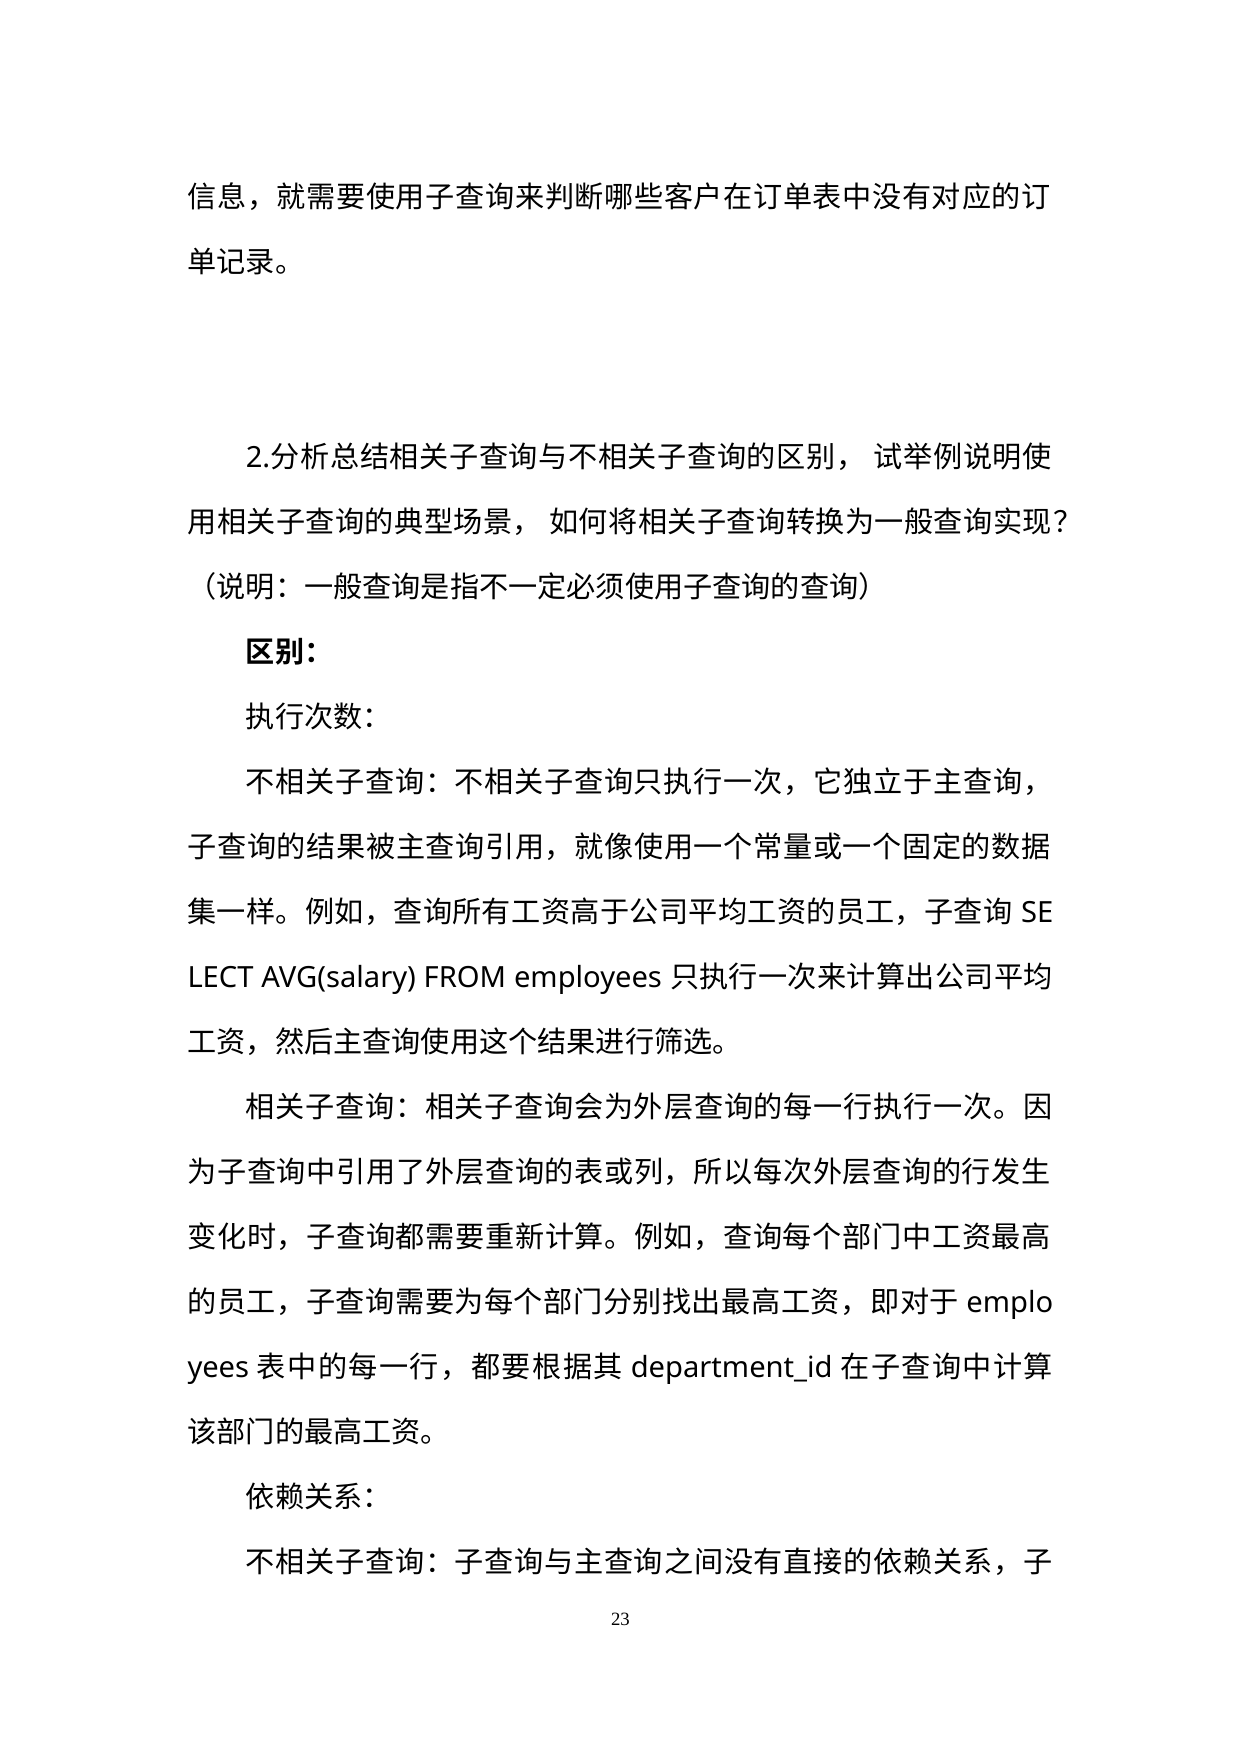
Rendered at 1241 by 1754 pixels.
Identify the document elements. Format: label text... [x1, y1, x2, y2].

text 相关子查询：相关子查询会为外层查询的每一行执行一次。因为子查询中引用了外层查询的表或列，所以每次外层查询的行发生变化时，子查询都需要重新计算。例如，查询每个部门中工资最高的员工，子查询需要为每个部门分别找出最高工资，即对于 employees 表中的每一行，都要根据其 department_id 在子查询中计算该部门的最高工资。 [187, 1072, 1053, 1462]
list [187, 162, 1053, 292]
text 依赖关系： [187, 1462, 1053, 1527]
text 执行次数： [187, 682, 1053, 747]
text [187, 1527, 1053, 1592]
text 不相关子查询：不相关子查询只执行一次，它独立于主查询，子查询的结果被主查询引用，就像使用一个常量或一个固定的数据集一样。例如，查询所有工资高于公司平均工资的员工，子查询 SELECT AVG(salary) FROM employees 只执行一次来计算出公司平均工资，然后主查询使用这个结果进行筛选。 [187, 747, 1053, 1072]
text 2.分析总结相关子查询与不相关子查询的区别， 试举例说明使用相关子查询的典型场景， 如何将相关子查询转换为一般查询实现？（说明：一般查询是指不一定必须使用子查询的查询） [187, 422, 1053, 617]
text 区别： [187, 617, 1053, 682]
